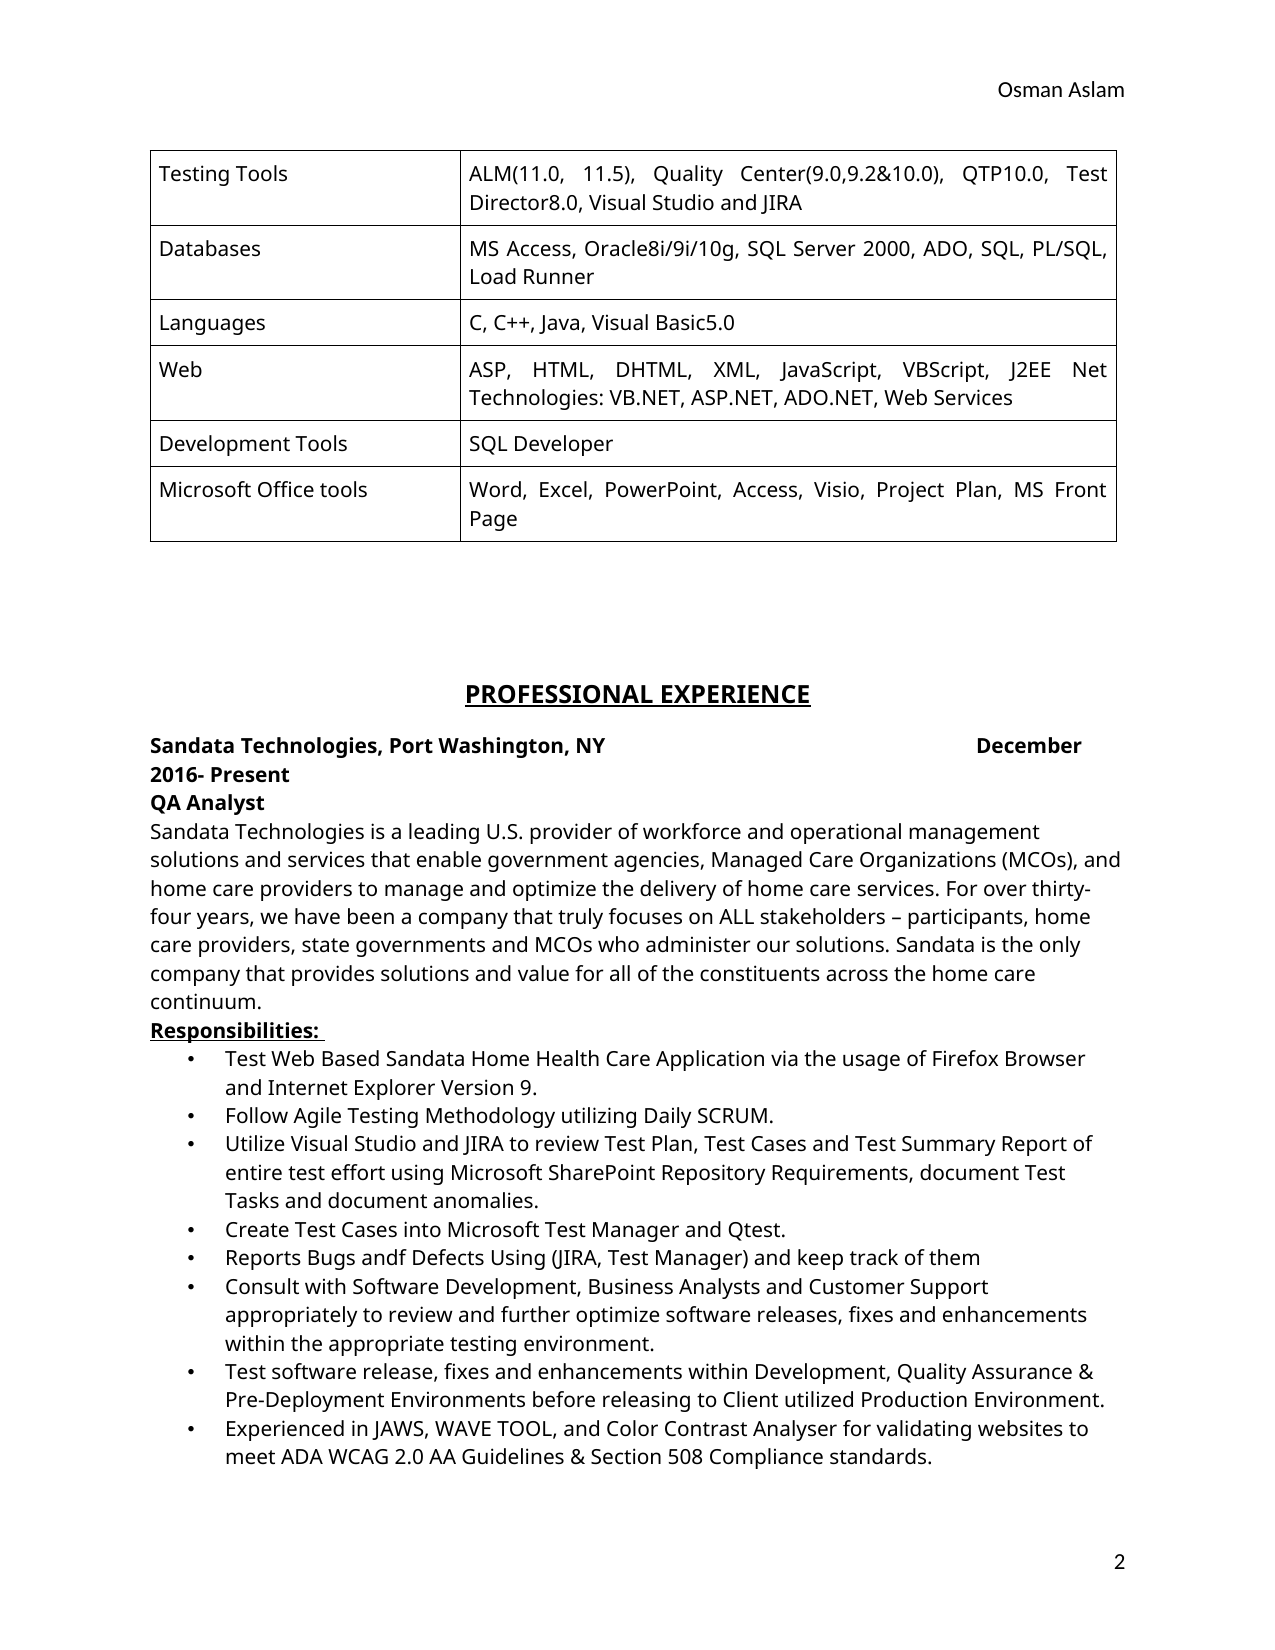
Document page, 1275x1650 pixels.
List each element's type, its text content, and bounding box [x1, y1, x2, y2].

list Utilize Visual Studio and JIRA to review Test Plan, Test Cases and Test Summary Report of entire test effort using Microsoft SharePoint Repository Requirements, document Test Tasks and document anomalies. [187, 1129, 1125, 1215]
table_cell Microsoft Office tools [151, 467, 460, 541]
list Follow Agile Testing Methodology utilizing Daily SCRUM. [187, 1101, 1125, 1129]
text Sandata Technologies, Port Washington, NY December 2016- Present [150, 731, 1125, 788]
table_cell Databases [151, 226, 460, 299]
list Experienced in JAWS, WAVE TOOL, and Color Contrast Analyser for validating websites to meet ADA WCAG 2.0 AA Guidelines & Section 508 Compliance standards. [187, 1414, 1125, 1471]
list Test Web Based Sandata Home Health Care Application via the usage of Firefox Browser and Internet Explorer Version 9. [187, 1044, 1125, 1101]
table_cell SQL Developer [461, 421, 1116, 466]
table_cell Languages [151, 300, 460, 345]
list Reports Bugs andf Defects Using (JIRA, Test Manager) and keep track of them [187, 1243, 1125, 1272]
text Responsibilities: [150, 1016, 1125, 1044]
table_cell Development Tools [151, 421, 460, 466]
list Consult with Software Development, Business Analysts and Customer Support appropriately to review and further optimize software releases, fixes and enhancements within the appropriate testing environment. [187, 1272, 1125, 1357]
table_cell ASP, HTML, DHTML, XML, JavaScript, VBScript, J2EE Net Technologies: VB.NET, ASP.NET, ADO.NET, Web Services [461, 346, 1116, 420]
list Create Test Cases into Microsoft Test Manager and Qtest. [187, 1215, 1125, 1243]
table_cell MS Access, Oracle8i/9i/10g, SQL Server 2000, ADO, SQL, PL/SQL, Load Runner [461, 226, 1116, 299]
table_cell Web [151, 346, 460, 420]
table_cell ALM(11.0, 11.5), Quality Center(9.0,9.2&10.0), QTP10.0, Test Director8.0, Visual Studio and JIRA [461, 151, 1116, 224]
table_cell Word, Excel, PowerPoint, Access, Visio, Project Plan, MS Front Page [461, 467, 1116, 541]
table_cell C, C++, Java, Visual Basic5.0 [461, 300, 1116, 345]
text QA Analyst [150, 788, 1125, 817]
table_cell Testing Tools [151, 151, 460, 224]
text PROFESSIONAL EXPERIENCE [150, 677, 1125, 711]
list Test software release, fixes and enhancements within Development, Quality Assurance & Pre-Deployment Environments before releasing to Client utilized Production Environment. [187, 1357, 1125, 1414]
text Sandata Technologies is a leading U.S. provider of workforce and operational management solutions and services that enable government agencies, Managed Care Organizations (MCOs), and home care providers to manage and optimize the delivery of home care services. For over thirty-four years, we have been a company that truly focuses on ALL stakeholders – participants, home care providers, state governments and MCOs who administer our solutions. Sandata is the only company that provides solutions and value for all of the constituents across the home care continuum. [150, 817, 1125, 1016]
